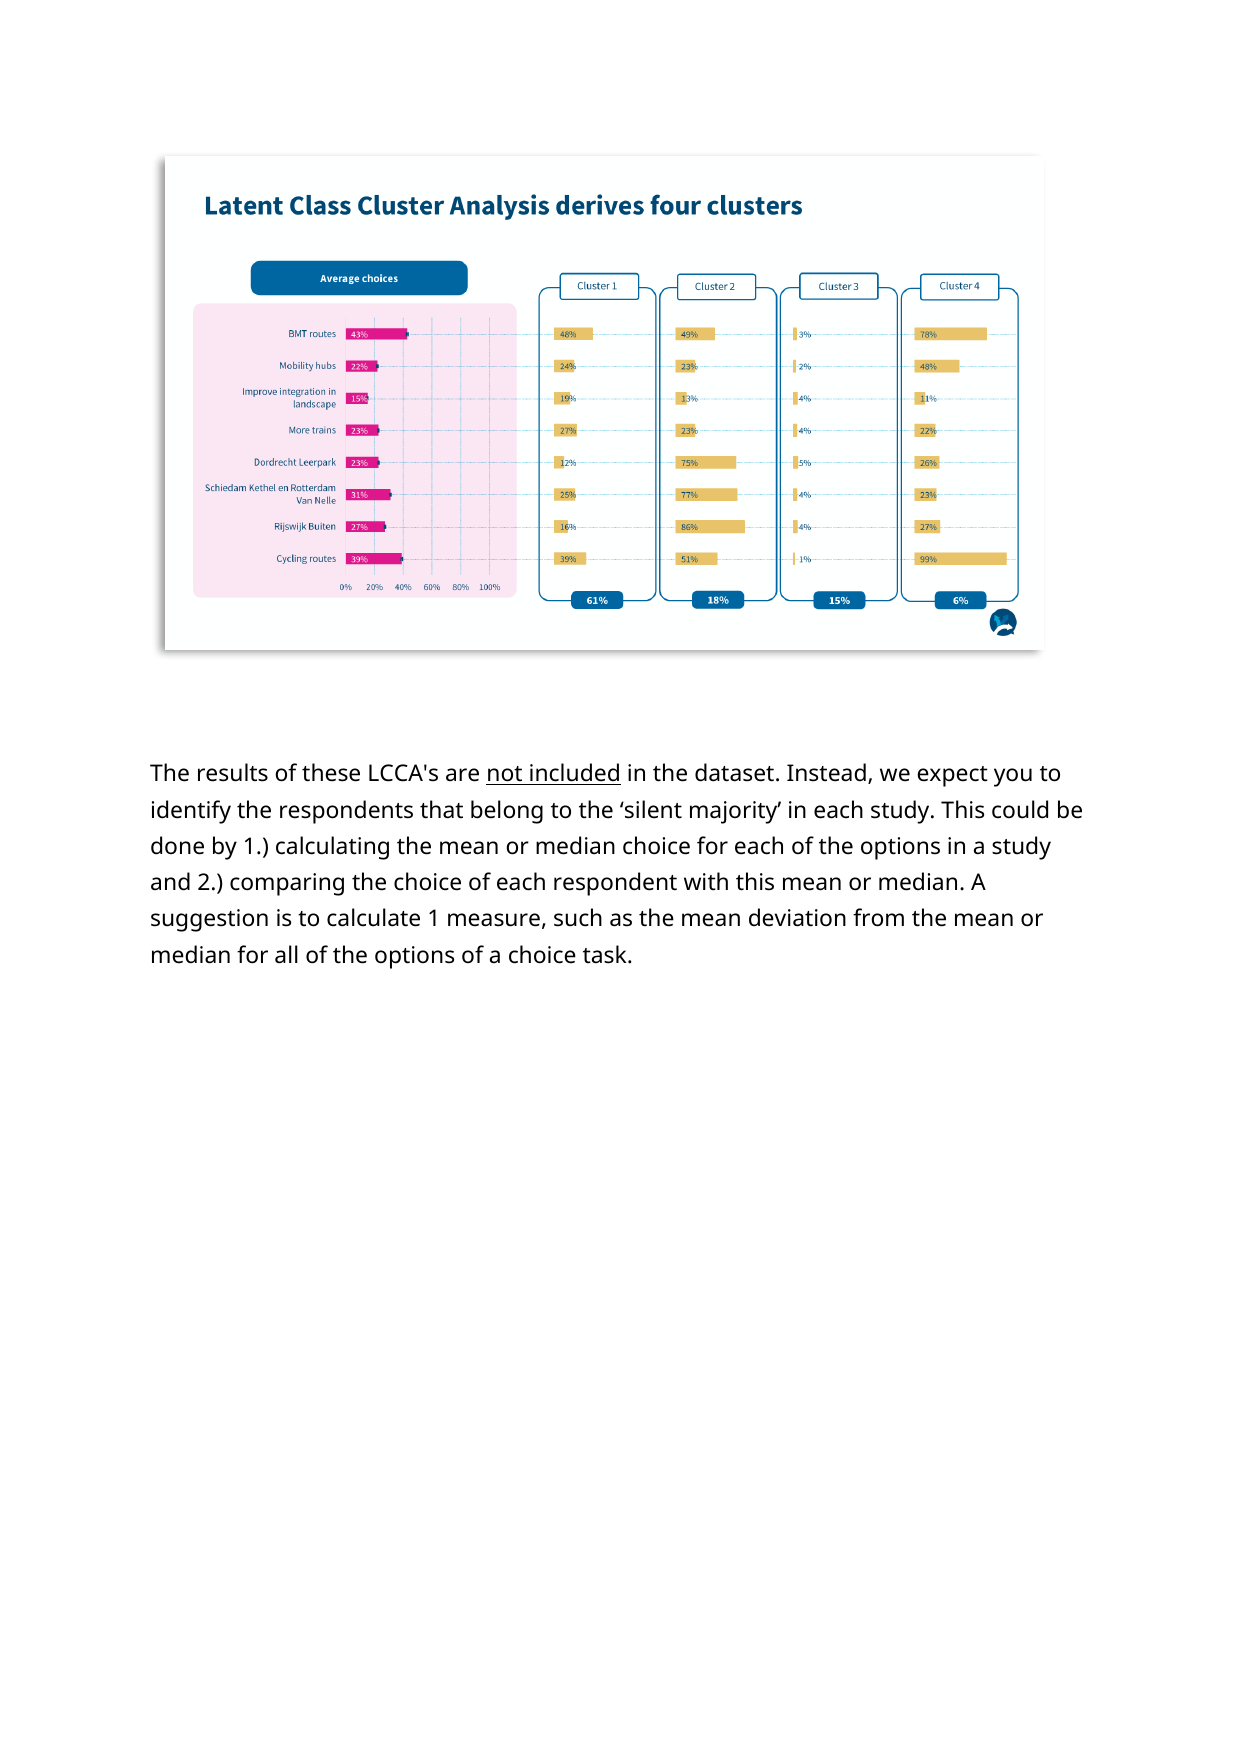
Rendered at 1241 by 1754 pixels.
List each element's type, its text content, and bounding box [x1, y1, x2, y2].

text The results of these LCCA's are not included in the dataset. Instead, we expect you to identify the respondents that belong to the ‘silent majority’ in each study. This could be done by 1.) calculating the mean or median choice for each of the options in a study and 2.) comparing the choice of each respondent with this mean or median. A suggestion is to calculate 1 measure, such as the mean deviation from the mean or median for all of the options of a choice task. [150, 757, 1090, 970]
picture [165, 156, 1044, 650]
